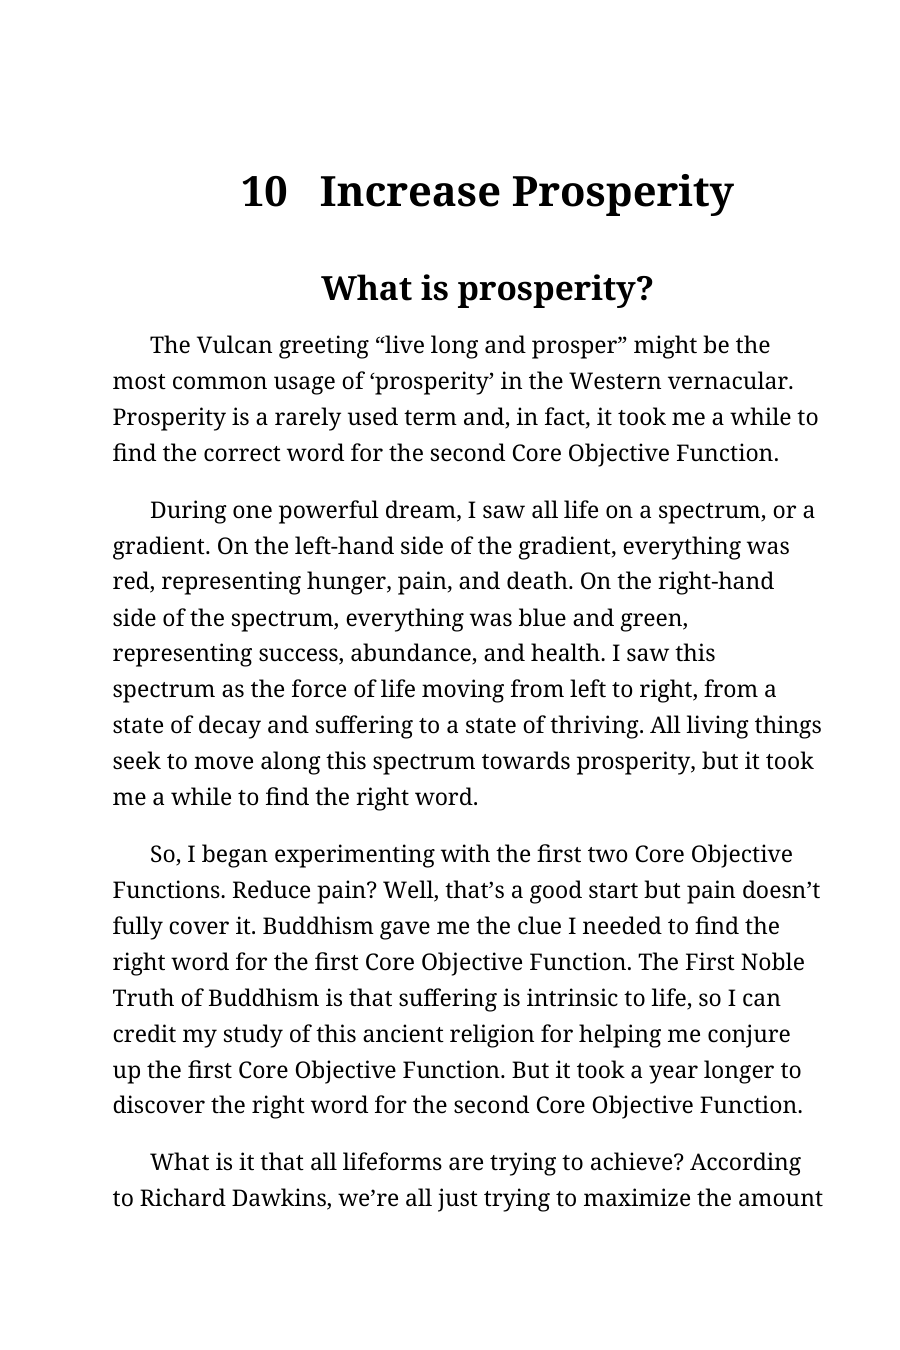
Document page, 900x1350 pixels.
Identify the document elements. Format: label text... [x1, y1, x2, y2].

text So, I began experimenting with the first two Core Objective Functions. Reduce pain? Well, that’s a good start but pain doesn’t fully cover it. Buddhism gave me the clue I needed to find the right word for the first Core Objective Function. The First Noble Truth of Buddhism is that suffering is intrinsic to life, so I can credit my study of this ancient religion for helping me conjure up the first Core Objective Function. But it took a year longer to discover the right word for the second Core Objective Function. [112, 838, 825, 1121]
subtitle What is prosperity? [112, 264, 825, 310]
text During one powerful dream, I saw all life on a spectrum, or a gradient. On the left-hand side of the gradient, everything was red, representing hunger, pain, and death. On the right-hand side of the spectrum, everything was blue and green, representing success, abundance, and health. I saw this spectrum as the force of life moving from left to right, from a state of decay and suffering to a state of thriving. All living things seek to move along this spectrum towards prosperity, but it took me a while to find the right word. [112, 494, 825, 812]
subtitle 10 Increase Prosperity [112, 162, 825, 218]
text The Vulcan greeting “live long and prosper” might be the most common usage of ‘prosperity’ in the Western vernacular. Prosperity is a rarely used term and, in fact, it took me a while to find the correct word for the second Core Objective Function. [112, 329, 825, 468]
